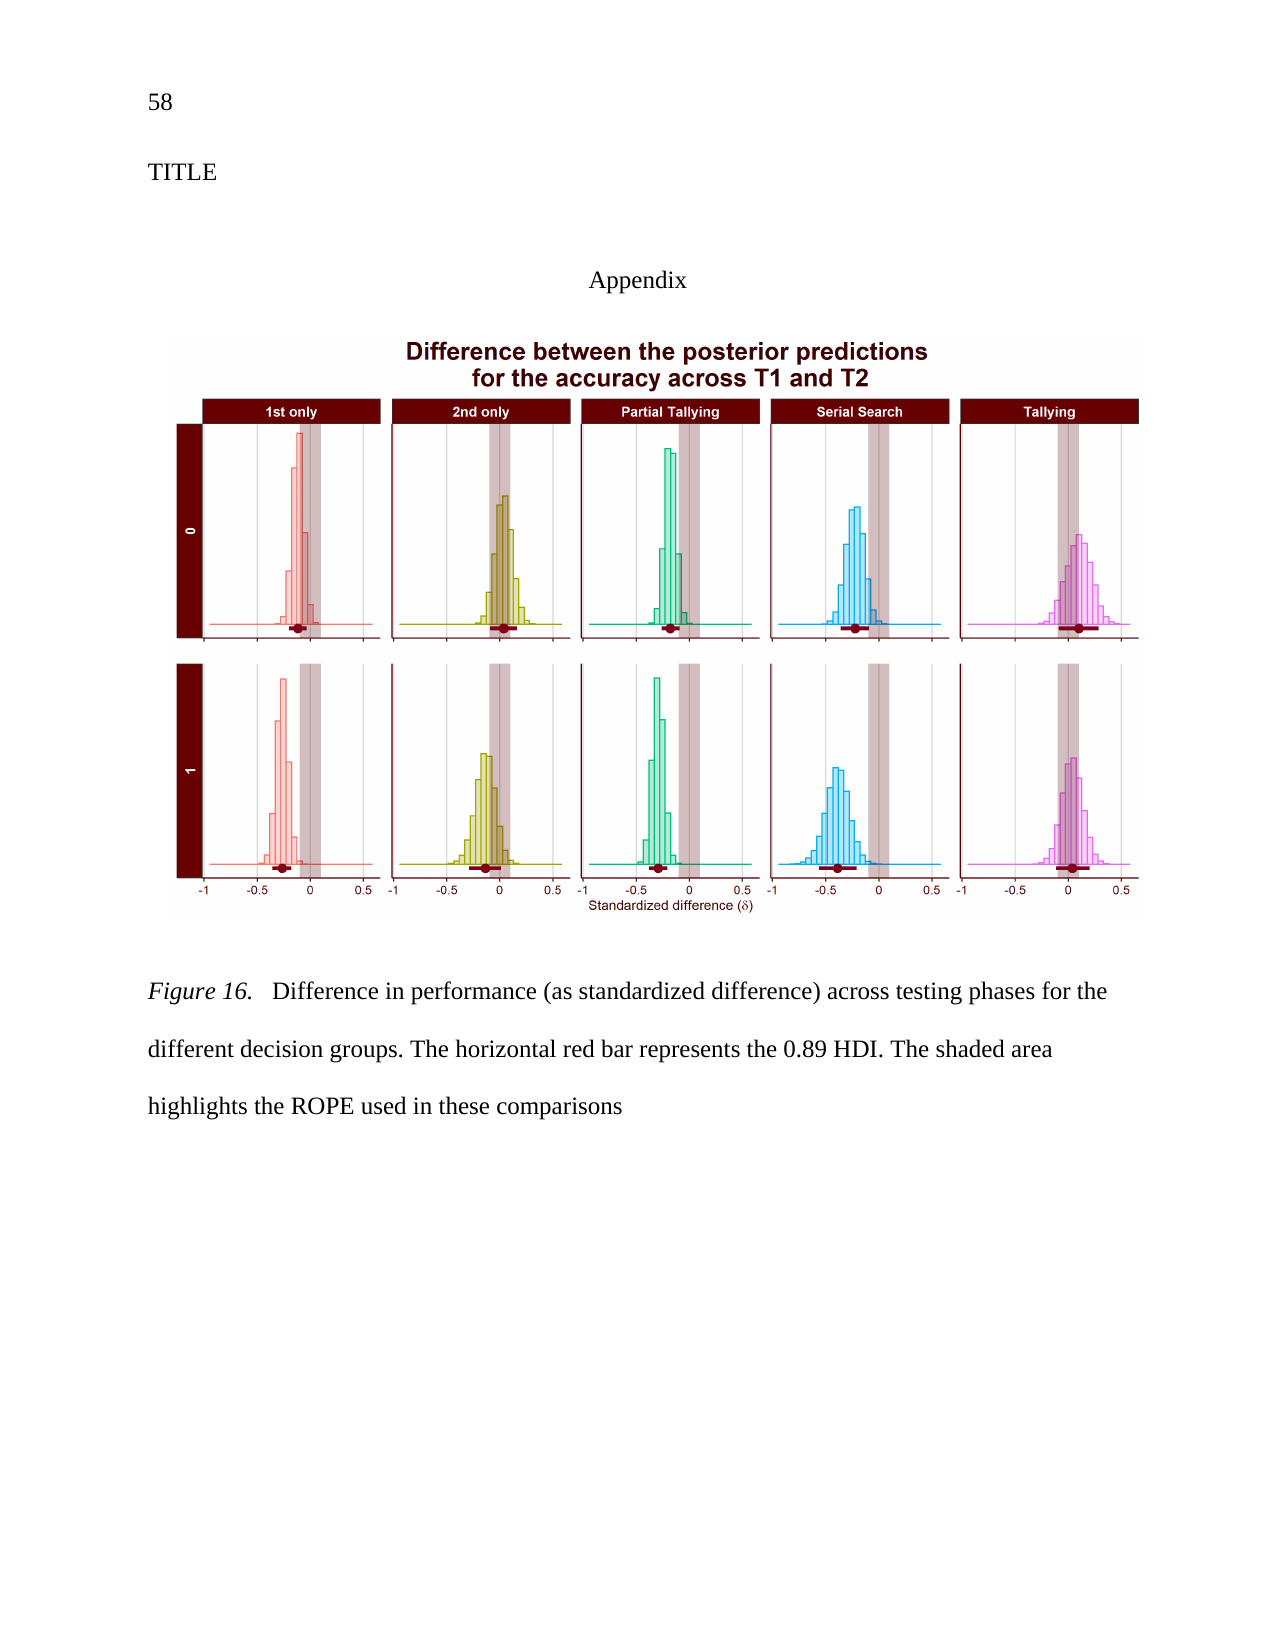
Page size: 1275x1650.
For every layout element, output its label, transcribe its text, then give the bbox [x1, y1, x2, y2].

text Appendix [148, 265, 1127, 294]
picture [166, 335, 1146, 923]
text Figure 16. Difference in performance (as standardized difference) across testing phases for the different decision groups. The horizontal red bar represents the 0.89 HDI. The shaded area highlights the ROPE used in these comparisons [148, 976, 1127, 1120]
